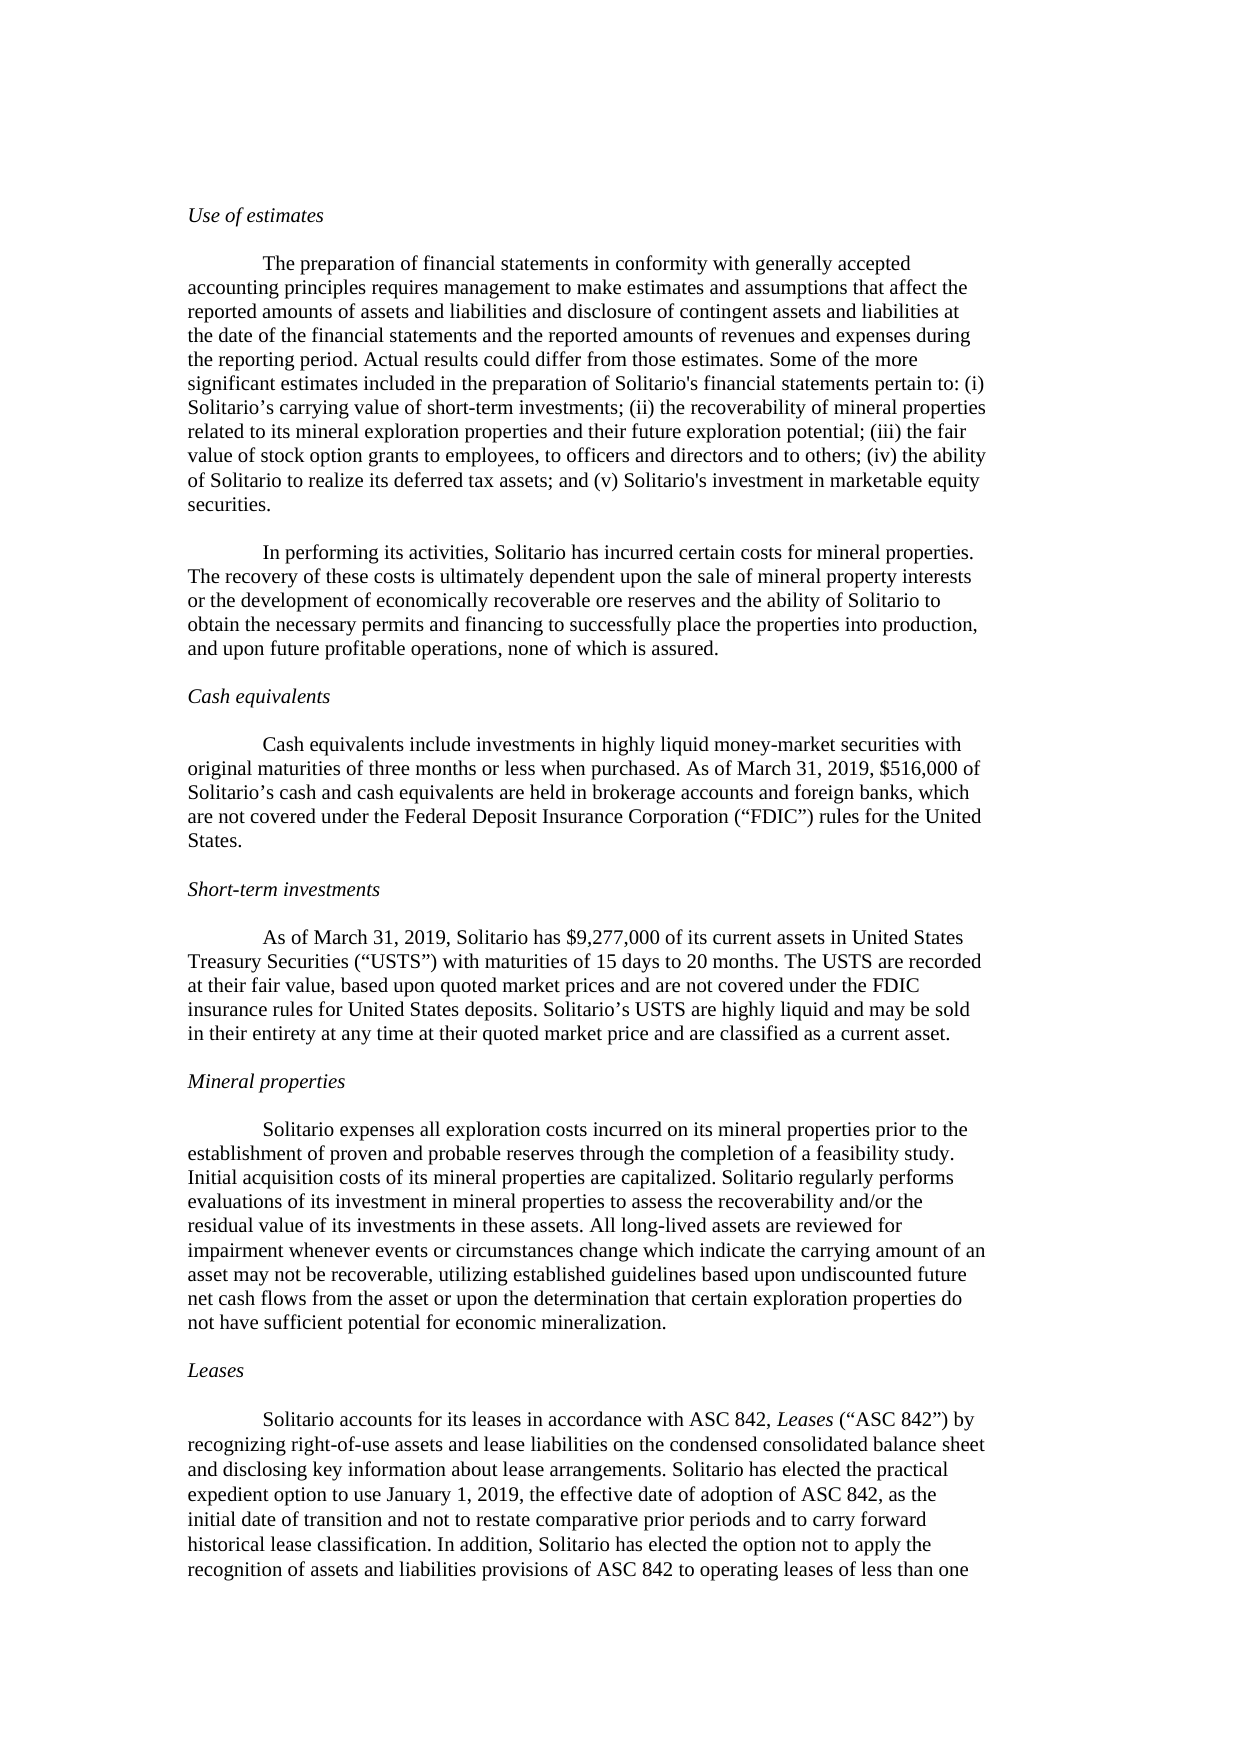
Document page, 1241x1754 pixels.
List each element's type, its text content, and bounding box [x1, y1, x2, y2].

text Solitario expenses all exploration costs incurred on its mineral properties prior to the establishment of proven and probable reserves through the completion of a feasibility study. Initial acquisition costs of its mineral properties are capitalized. Solitario regularly performs evaluations of its investment in mineral properties to assess the recoverability and/or the residual value of its investments in these assets. All long-lived assets are reviewed for impairment whenever events or circumstances change which indicate the carrying amount of an asset may not be recoverable, utilizing established guidelines based upon undiscounted future net cash flows from the asset or upon the determination that certain exploration properties do not have sufficient potential for economic mineralization. [187, 1117, 989, 1334]
text Use of estimates [187, 203, 989, 227]
text The preparation of financial statements in conformity with generally accepted accounting principles requires management to make estimates and assumptions that affect the reported amounts of assets and liabilities and disclosure of contingent assets and liabilities at the date of the financial statements and the reported amounts of revenues and expenses during the reporting period. Actual results could differ from those estimates. Some of the more significant estimates included in the preparation of Solitario's financial statements pertain to: (i) Solitario’s carrying value of short-term investments; (ii) the recoverability of mineral properties related to its mineral exploration properties and their future exploration potential; (iii) the fair value of stock option grants to employees, to officers and directors and to others; (iv) the ability of Solitario to realize its deferred tax assets; and (v) Solitario's investment in marketable equity securities. [187, 251, 989, 516]
text Short-term investments [187, 877, 989, 901]
text Leases [187, 1358, 989, 1382]
text As of March 31, 2019, Solitario has $9,277,000 of its current assets in United States Treasury Securities (“USTS”) with maturities of 15 days to 20 months. The USTS are recorded at their fair value, based upon quoted market prices and are not covered under the FDIC insurance rules for United States deposits. Solitario’s USTS are highly liquid and may be sold in their entirety at any time at their quoted market price and are classified as a current asset. [187, 925, 989, 1045]
text In performing its activities, Solitario has incurred certain costs for mineral properties. The recovery of these costs is ultimately dependent upon the sale of mineral property interests or the development of economically recoverable ore reserves and the ability of Solitario to obtain the necessary permits and financing to successfully place the properties into production, and upon future profitable operations, none of which is assured. [187, 540, 989, 660]
text Cash equivalents include investments in highly liquid money-market securities with original maturities of three months or less when purchased. As of March 31, 2019, $516,000 of Solitario’s cash and cash equivalents are held in brokerage accounts and foreign banks, which are not covered under the Federal Deposit Insurance Corporation (“FDIC”) rules for the United States. [187, 732, 989, 852]
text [187, 1406, 989, 1581]
text Cash equivalents [187, 684, 989, 708]
text Mineral properties [187, 1069, 989, 1093]
